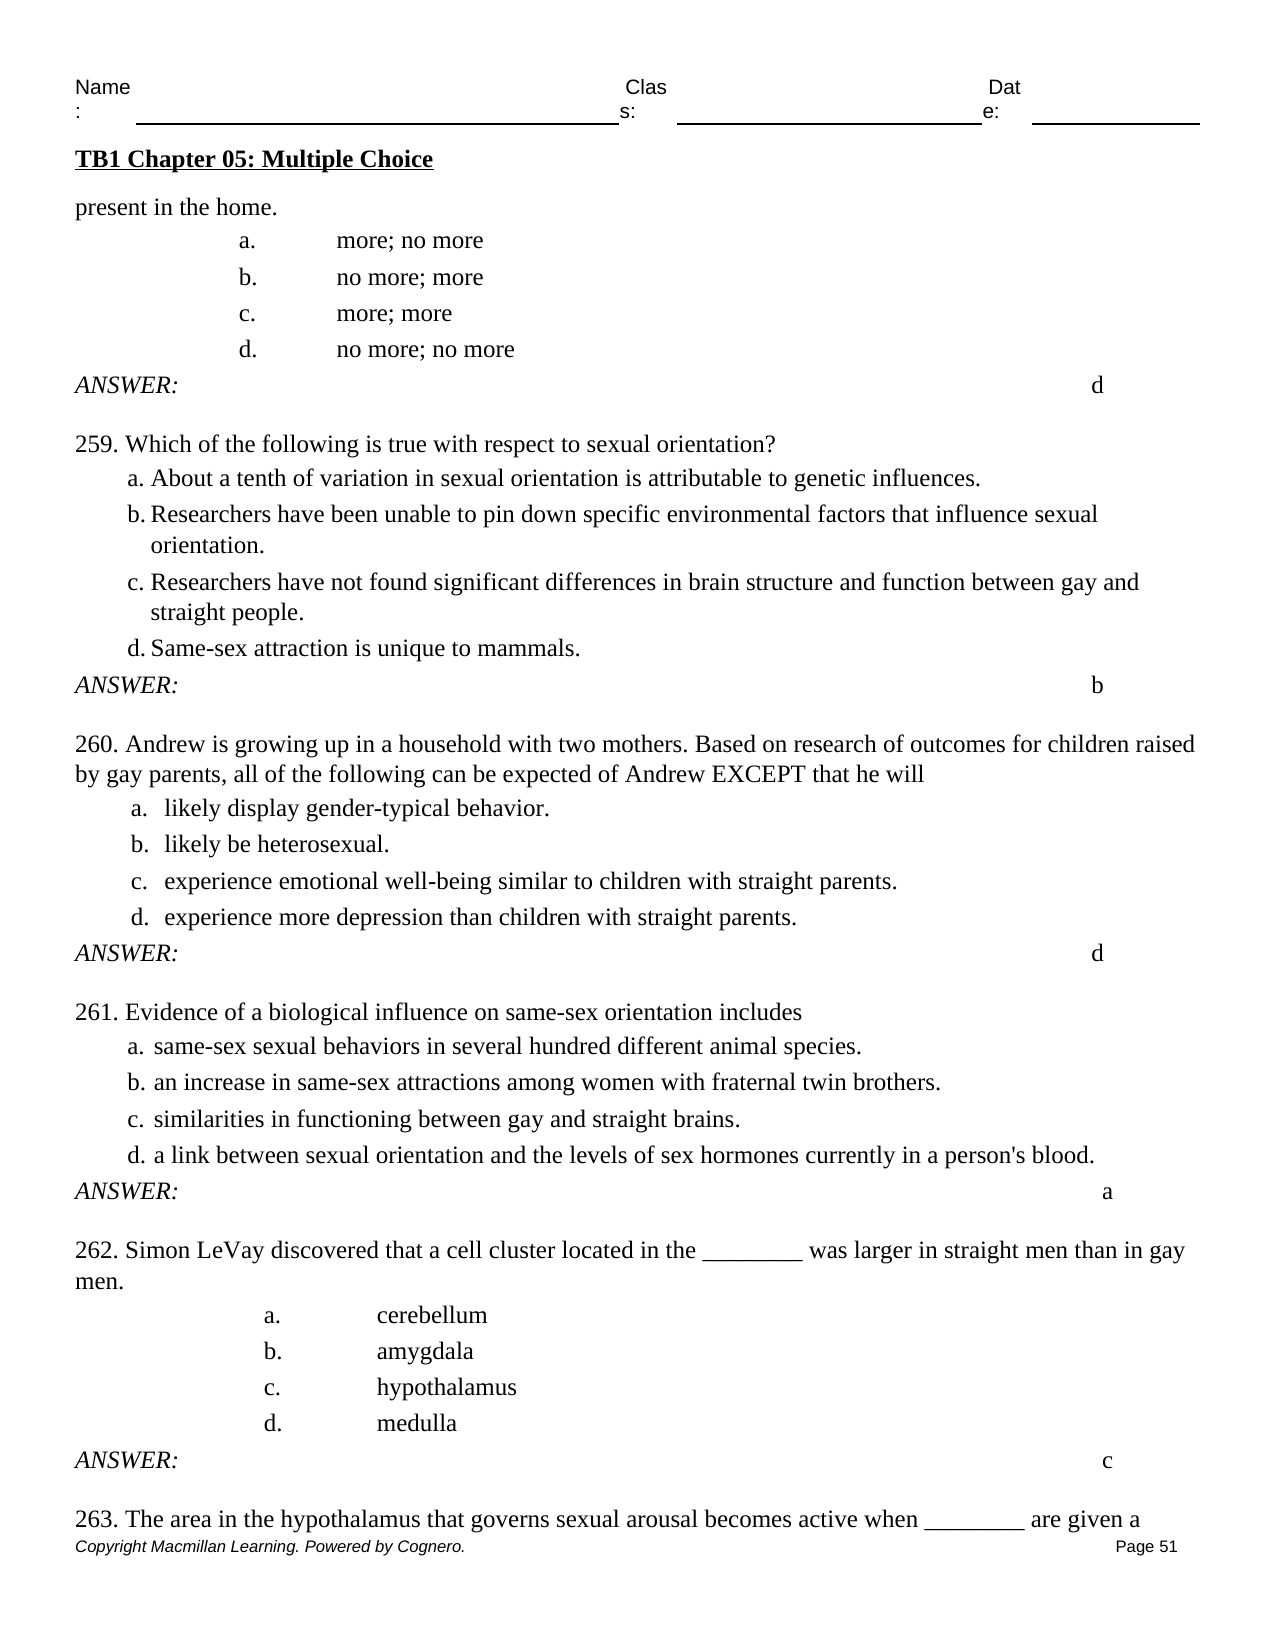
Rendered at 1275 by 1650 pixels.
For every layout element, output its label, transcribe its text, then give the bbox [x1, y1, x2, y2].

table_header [75, 192, 1200, 402]
table_header 260. Andrew is growing up in a household with two mothers. Based on research of outcomes for children raised by gay parents, all of the following can be expected of Andrew EXCEPT that he will [75, 729, 1200, 970]
table_header 261. Evidence of a biological influence on same-sex orientation includes [75, 997, 1200, 1208]
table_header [75, 1504, 1200, 1532]
table_header 262. Simon LeVay discovered that a cell cluster located in the ________ was larger in straight men than in gay men. [75, 1235, 1200, 1477]
table_header 259. Which of the following is true with respect to sexual orientation? [75, 430, 1200, 702]
